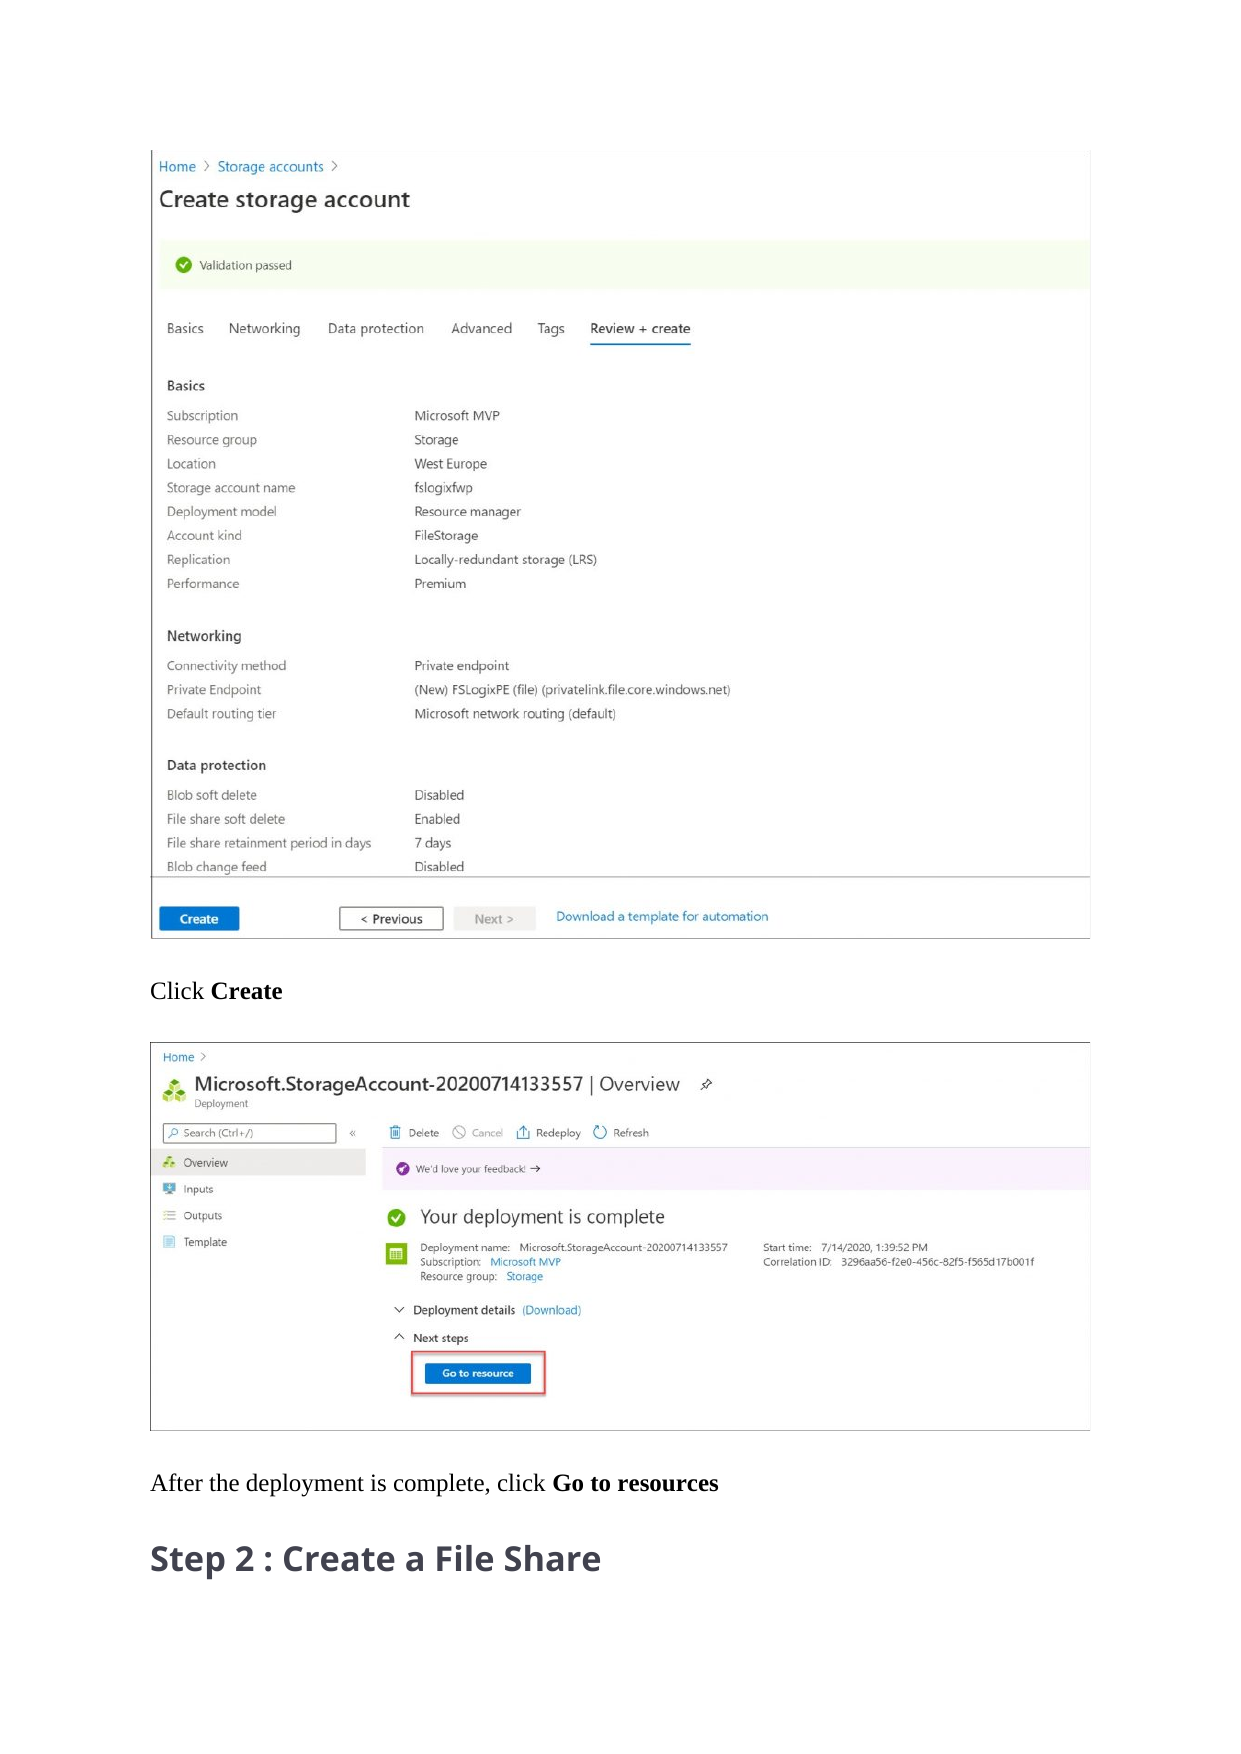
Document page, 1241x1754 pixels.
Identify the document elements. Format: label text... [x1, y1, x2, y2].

picture [150, 150, 1091, 939]
text Click Create [150, 976, 1090, 1005]
text Step 2 : Create a File Share [150, 1534, 1090, 1581]
picture [150, 1042, 1091, 1431]
text After the deployment is complete, click Go to resources [150, 1468, 1090, 1497]
